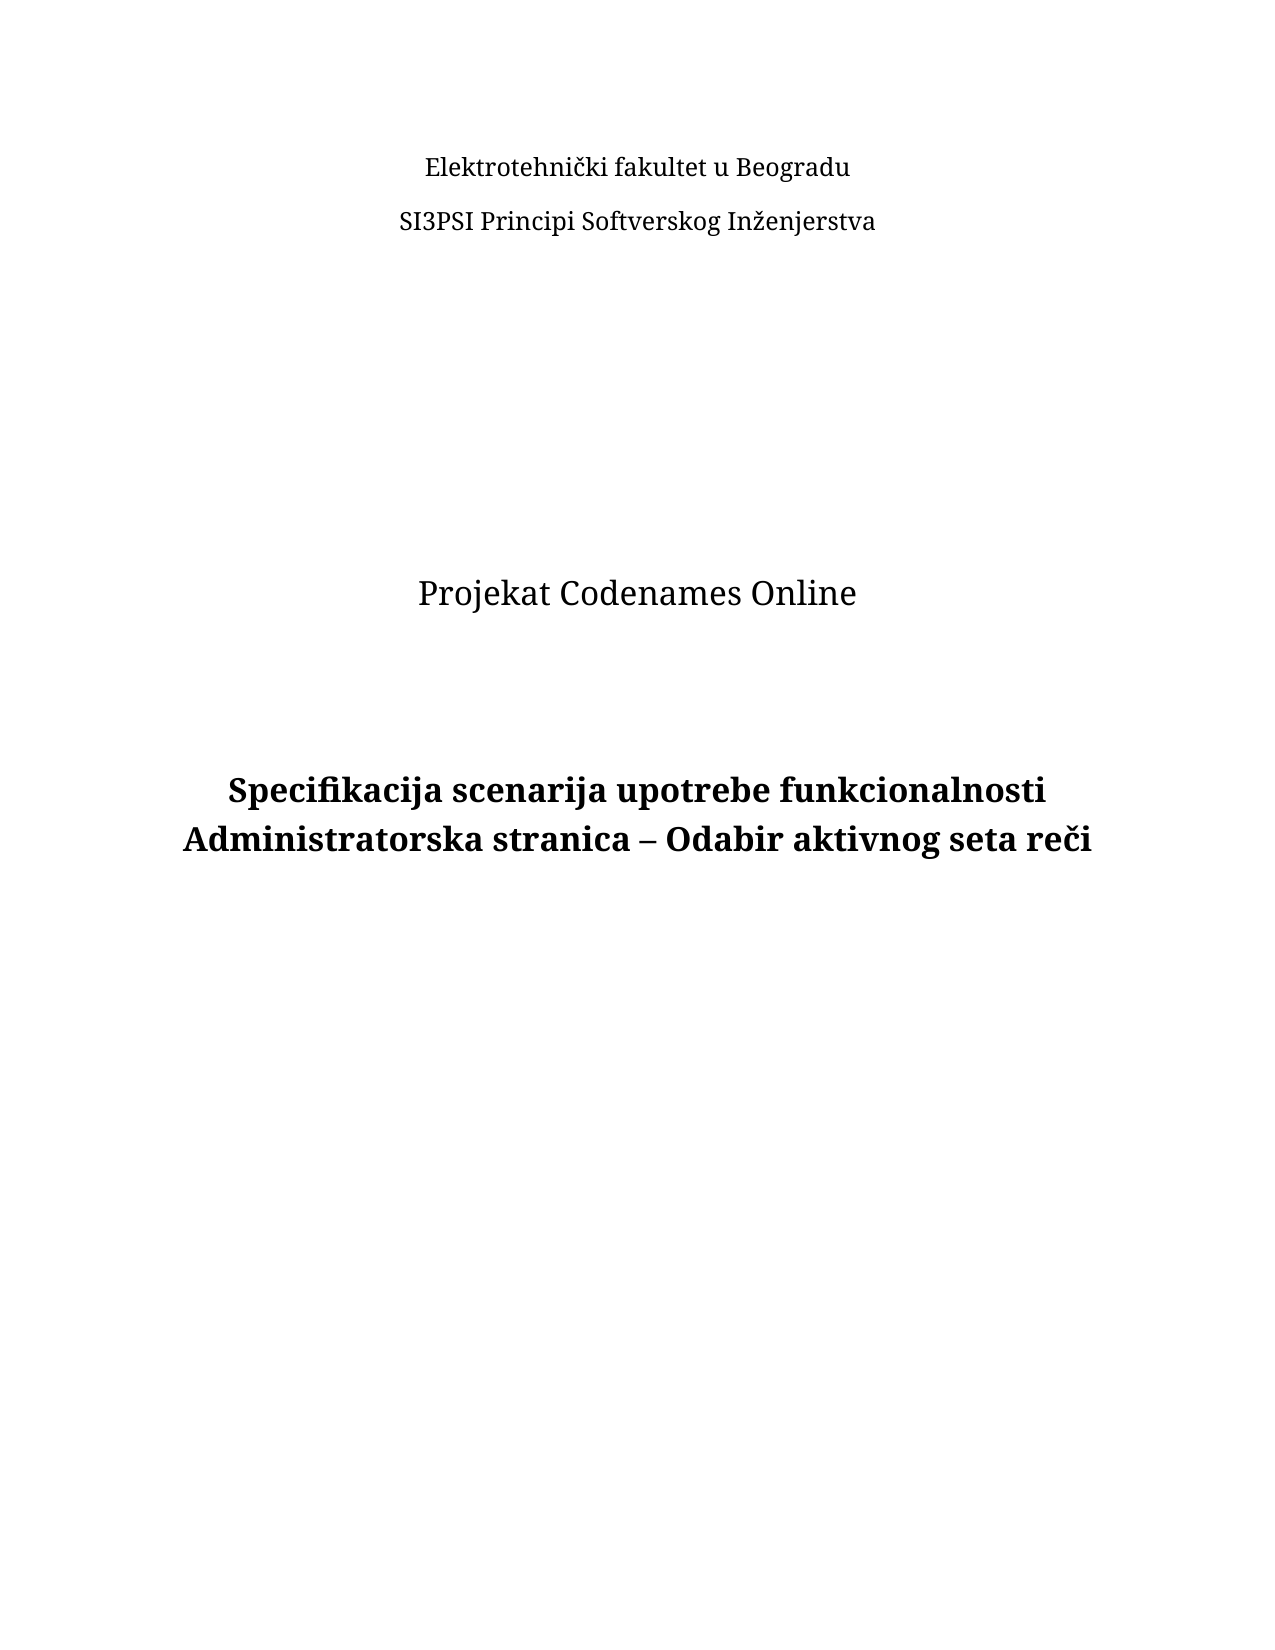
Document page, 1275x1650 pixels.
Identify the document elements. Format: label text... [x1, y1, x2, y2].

text Specifikacija scenarija upotrebe funkcionalnosti Administratorska stranica – Odabir aktivnog seta reči [150, 767, 1125, 861]
text Projekat Codenames Online [150, 570, 1125, 615]
text SI3PSI Principi Softverskog Inženjerstva [150, 203, 1125, 237]
text Elektrotehnički fakultet u Beogradu [150, 150, 1125, 184]
